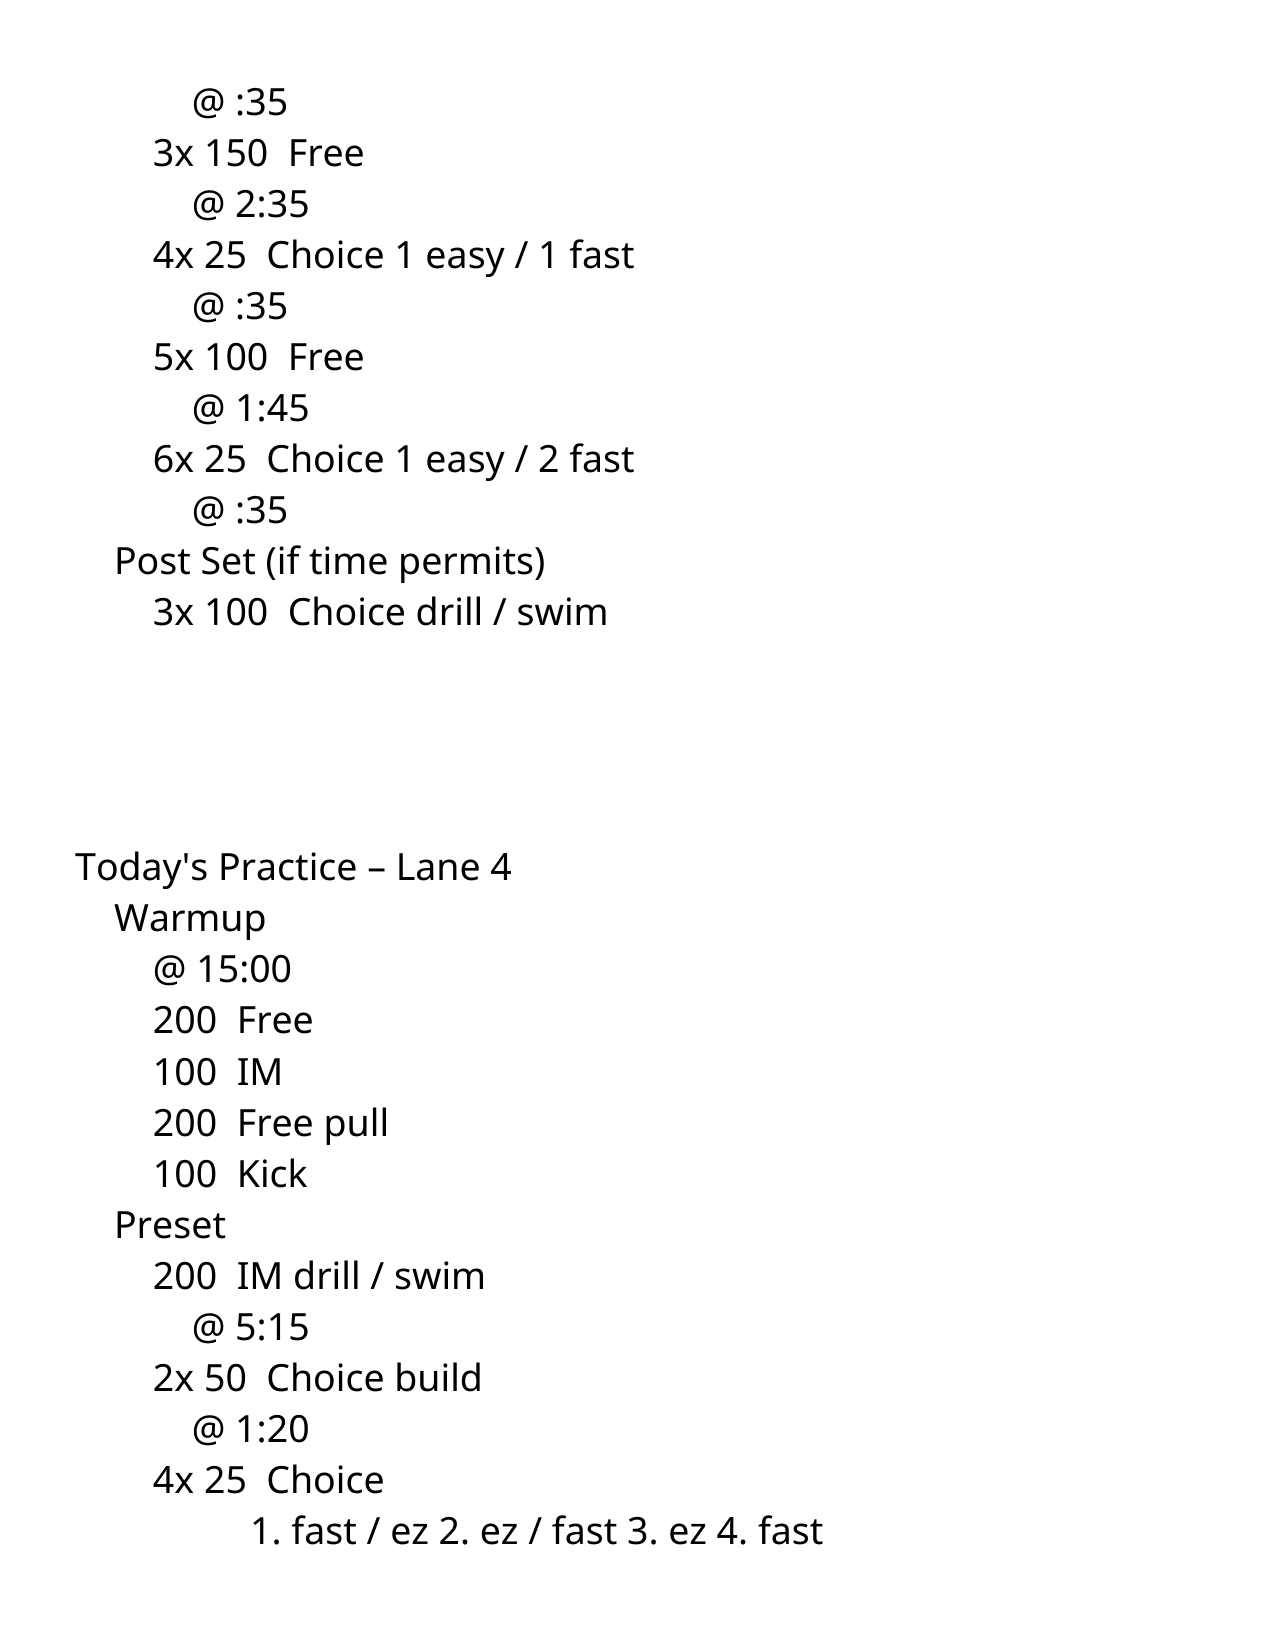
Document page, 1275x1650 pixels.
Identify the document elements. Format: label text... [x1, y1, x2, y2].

text @ 2:35 [75, 177, 1200, 228]
text 1. fast / ez 2. ez / fast 3. ez 4. fast [75, 1504, 1200, 1555]
text 3x 150 Free [75, 126, 1200, 177]
text 5x 100 Free [75, 330, 1200, 381]
text 3x 100 Choice drill / swim [75, 585, 1200, 636]
text 6x 25 Choice 1 easy / 2 fast [75, 432, 1200, 483]
text Warmup [75, 892, 1200, 943]
text 100 IM [75, 1045, 1200, 1096]
text 200 Free [75, 994, 1200, 1045]
text @ :35 [75, 75, 1200, 126]
text @ 1:45 [75, 381, 1200, 432]
text Post Set (if time permits) [75, 534, 1200, 585]
text @ 5:15 [75, 1300, 1200, 1351]
text 100 Kick [75, 1147, 1200, 1198]
text 4x 25 Choice 1 easy / 1 fast [75, 228, 1200, 279]
text @ :35 [75, 279, 1200, 330]
text 4x 25 Choice [75, 1453, 1200, 1504]
text 200 IM drill / swim [75, 1249, 1200, 1300]
text Today's Practice – Lane 4 [75, 841, 1200, 892]
text @ :35 [75, 483, 1200, 534]
text 2x 50 Choice build [75, 1351, 1200, 1402]
text 200 Free pull [75, 1096, 1200, 1147]
text @ 15:00 [75, 943, 1200, 994]
text @ 1:20 [75, 1402, 1200, 1453]
text Preset [75, 1198, 1200, 1249]
